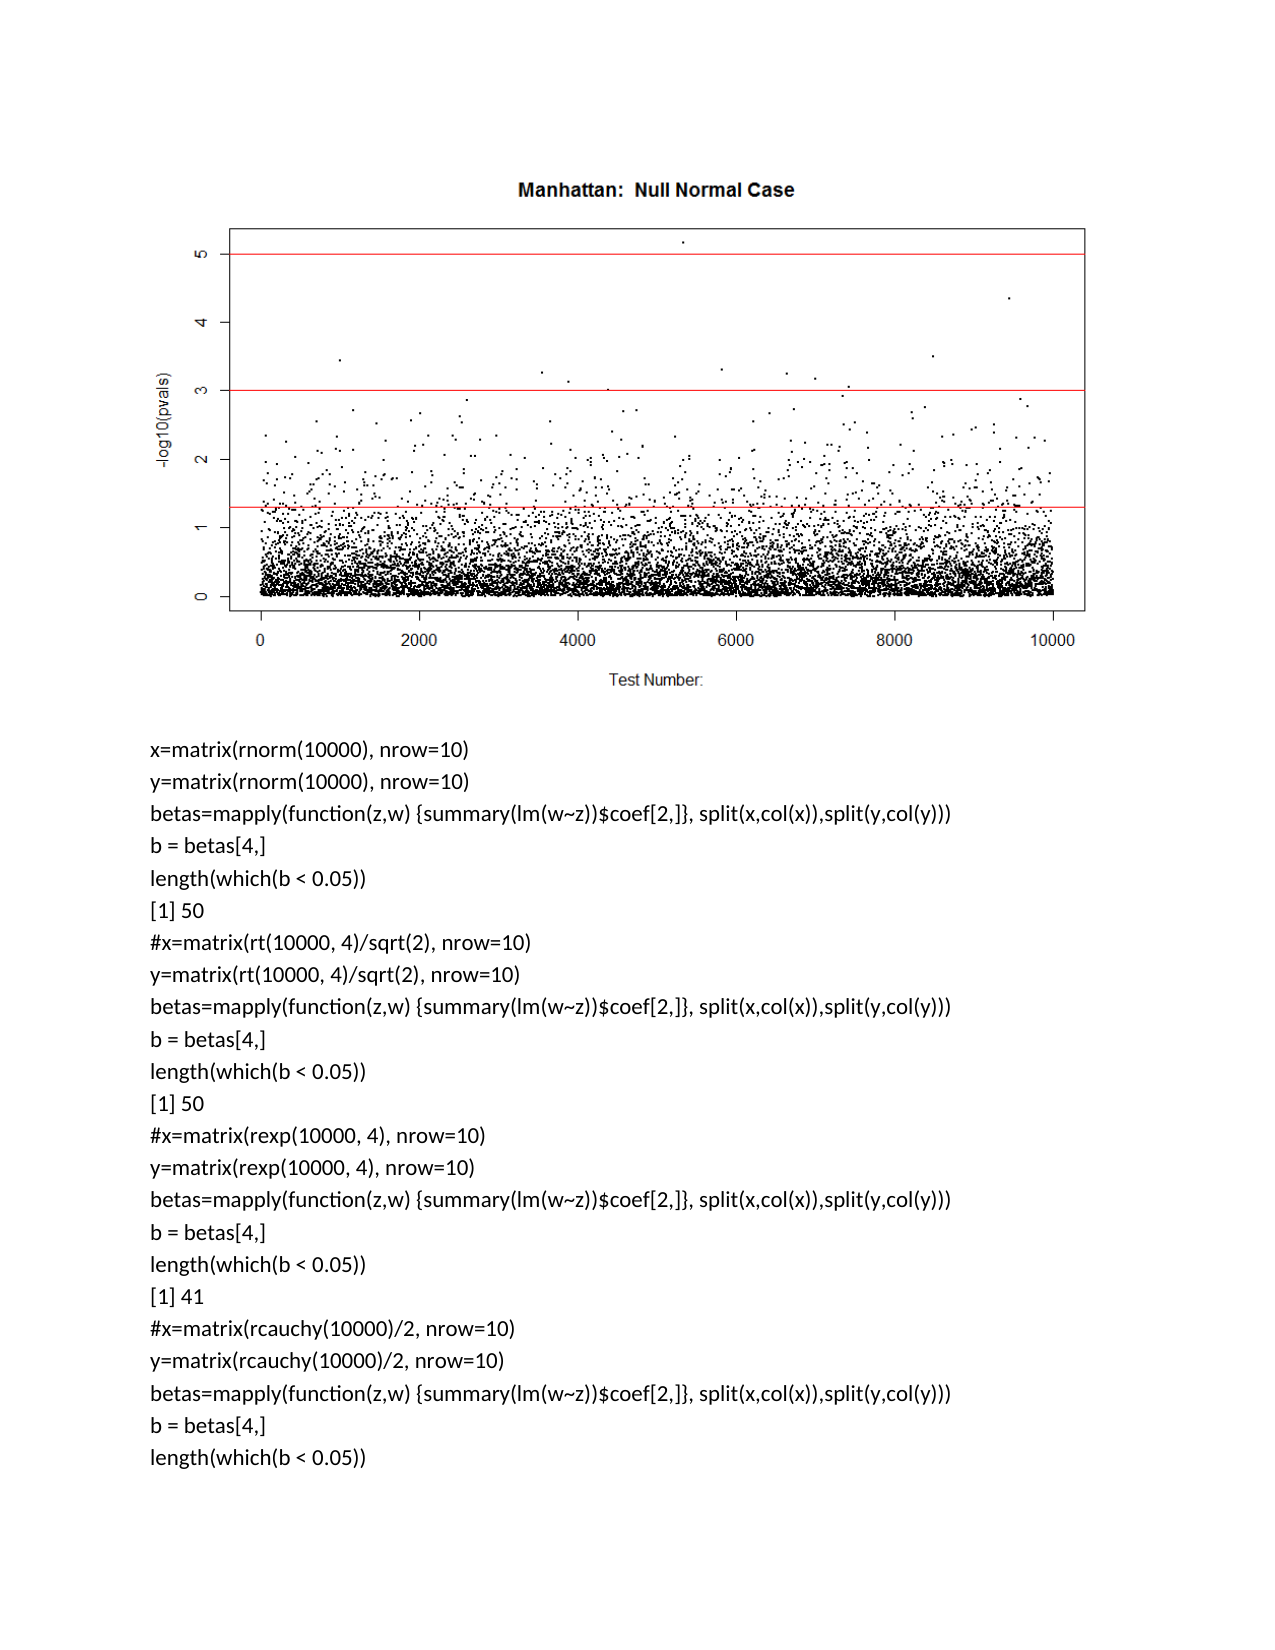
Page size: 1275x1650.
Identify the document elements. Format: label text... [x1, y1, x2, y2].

text length(which(b < 0.05)) [150, 864, 1125, 892]
text y=matrix(rnorm(10000), nrow=10) [150, 767, 1125, 795]
text [1] 50 [150, 896, 1125, 924]
text b = betas[4,] [150, 1218, 1125, 1246]
text length(which(b < 0.05)) [150, 1443, 1125, 1471]
text [1] 50 [150, 1089, 1125, 1117]
text x=matrix(rnorm(10000), nrow=10) [150, 735, 1125, 763]
text betas=mapply(function(z,w) {summary(lm(w~z))$coef[2,]}, split(x,col(x)),split(y,col(y))) [150, 1186, 1125, 1214]
text #x=matrix(rexp(10000, 4), nrow=10) [150, 1121, 1125, 1149]
text #x=matrix(rt(10000, 4)/sqrt(2), nrow=10) [150, 928, 1125, 956]
text [1] 41 [150, 1282, 1125, 1310]
text y=matrix(rexp(10000, 4), nrow=10) [150, 1153, 1125, 1181]
text betas=mapply(function(z,w) {summary(lm(w~z))$coef[2,]}, split(x,col(x)),split(y,col(y))) [150, 799, 1125, 827]
text #x=matrix(rcauchy(10000)/2, nrow=10) [150, 1314, 1125, 1342]
picture [150, 150, 1125, 710]
text length(which(b < 0.05)) [150, 1250, 1125, 1278]
text betas=mapply(function(z,w) {summary(lm(w~z))$coef[2,]}, split(x,col(x)),split(y,col(y))) [150, 992, 1125, 1021]
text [150, 1379, 1125, 1407]
text b = betas[4,] [150, 832, 1125, 859]
text length(which(b < 0.05)) [150, 1057, 1125, 1085]
text y=matrix(rcauchy(10000)/2, nrow=10) [150, 1347, 1125, 1374]
text b = betas[4,] [150, 1025, 1125, 1053]
text b = betas[4,] [150, 1411, 1125, 1439]
text y=matrix(rt(10000, 4)/sqrt(2), nrow=10) [150, 960, 1125, 988]
